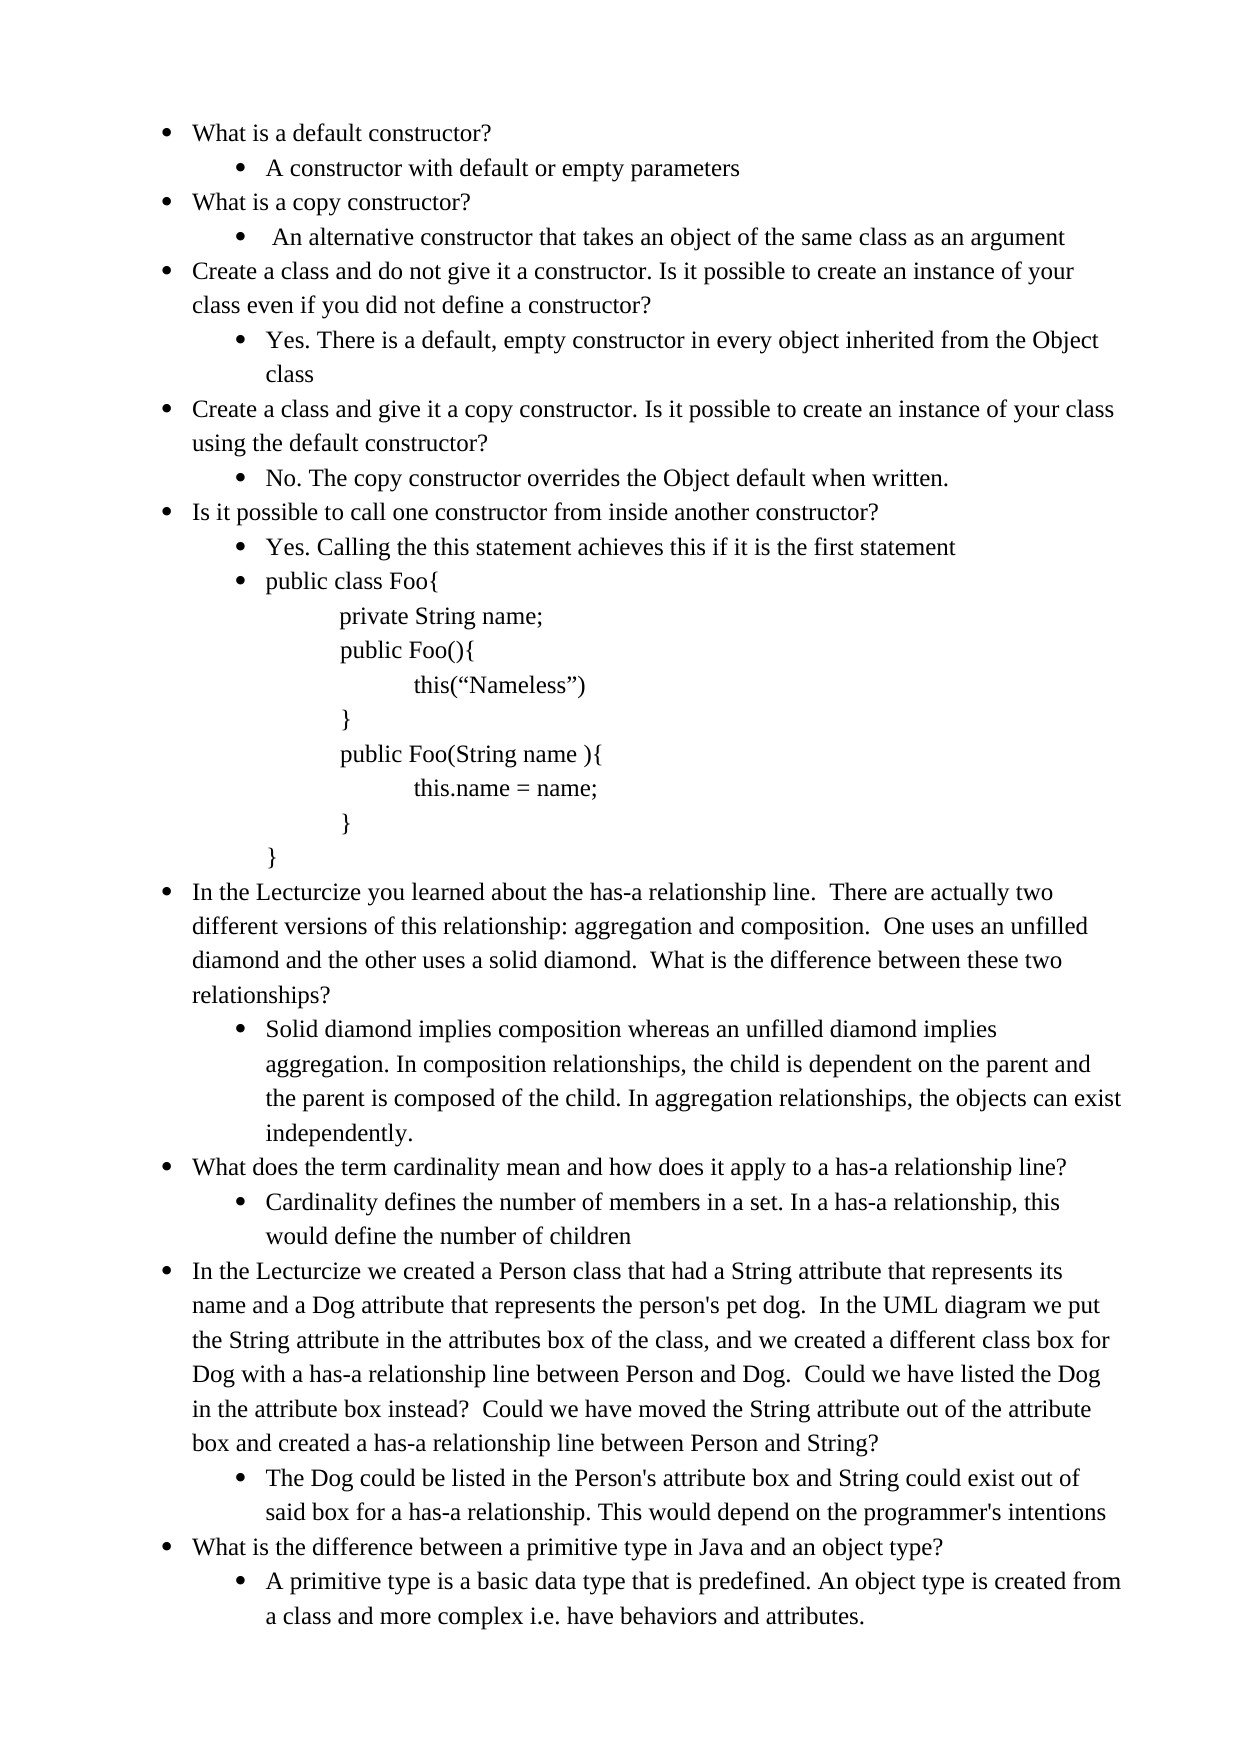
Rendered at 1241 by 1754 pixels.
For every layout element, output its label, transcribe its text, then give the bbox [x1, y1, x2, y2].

list Cardinality defines the number of members in a set. In a has-a relationship, this would define the number of children [236, 1187, 1122, 1250]
list A constructor with default or empty parameters [236, 153, 1122, 181]
list A primitive type is a basic data type that is predefined. An object type is created from a class and more complex i.e. have behaviors and attributes. [236, 1566, 1122, 1629]
list Yes. Calling the this statement achieves this if it is the first statement [236, 532, 1122, 561]
text this.name = name; [118, 773, 1122, 802]
list Create a class and give it a copy constructor. Is it possible to create an instance of your class using the default constructor? [162, 394, 1122, 457]
text this(“Nameless”) [118, 670, 1122, 698]
list What does the term cardinality mean and how does it apply to a has-a relationship line? [162, 1152, 1122, 1181]
list public class Foo{ [236, 566, 1122, 595]
list In the Lecturcize we created a Person class that had a String attribute that represents its name and a Dog attribute that represents the person's pet dog. In the UML diagram we put the String attribute in the attributes box of the class, and we created a different class box for Dog with a has-a relationship line between Person and Dog. Could we have listed the Dog in the attribute box instead? Could we have moved the String attribute out of the attribute box and created a has-a relationship line between Person and String? [162, 1256, 1122, 1457]
text public Foo(String name ){ [118, 739, 1122, 767]
text } [118, 842, 1122, 871]
text public Foo(){ [118, 635, 1122, 664]
text } [118, 808, 1122, 836]
list Is it possible to call one constructor from inside another constructor? [162, 497, 1122, 526]
list What is the difference between a primitive type in Java and an object type? [162, 1532, 1122, 1561]
list An alternative constructor that takes an object of the same class as an argument [236, 222, 1122, 250]
list No. The copy constructor overrides the Object default when written. [236, 463, 1122, 492]
list What is a default constructor? [162, 118, 1122, 147]
list The Dog could be listed in the Person's attribute box and String could exist out of said box for a has-a relationship. This would depend on the programmer's intentions [236, 1463, 1122, 1526]
list Solid diamond implies composition whereas an unfilled diamond implies aggregation. In composition relationships, the child is dependent on the parent and the parent is composed of the child. In aggregation relationships, the objects can exist independently. [236, 1014, 1122, 1147]
list Yes. There is a default, empty constructor in every object inherited from the Object class [236, 325, 1122, 388]
list Create a class and do not give it a constructor. Is it possible to create an instance of your class even if you did not define a constructor? [162, 256, 1122, 319]
list In the Lecturcize you learned about the has-a relationship line. There are actually two different versions of this relationship: aggregation and composition. One uses an unfilled diamond and the other uses a solid diamond. What is the difference between these two relationships? [162, 877, 1122, 1009]
text } [118, 704, 1122, 733]
text private String name; [339, 601, 1122, 629]
list What is a copy constructor? [162, 187, 1122, 216]
